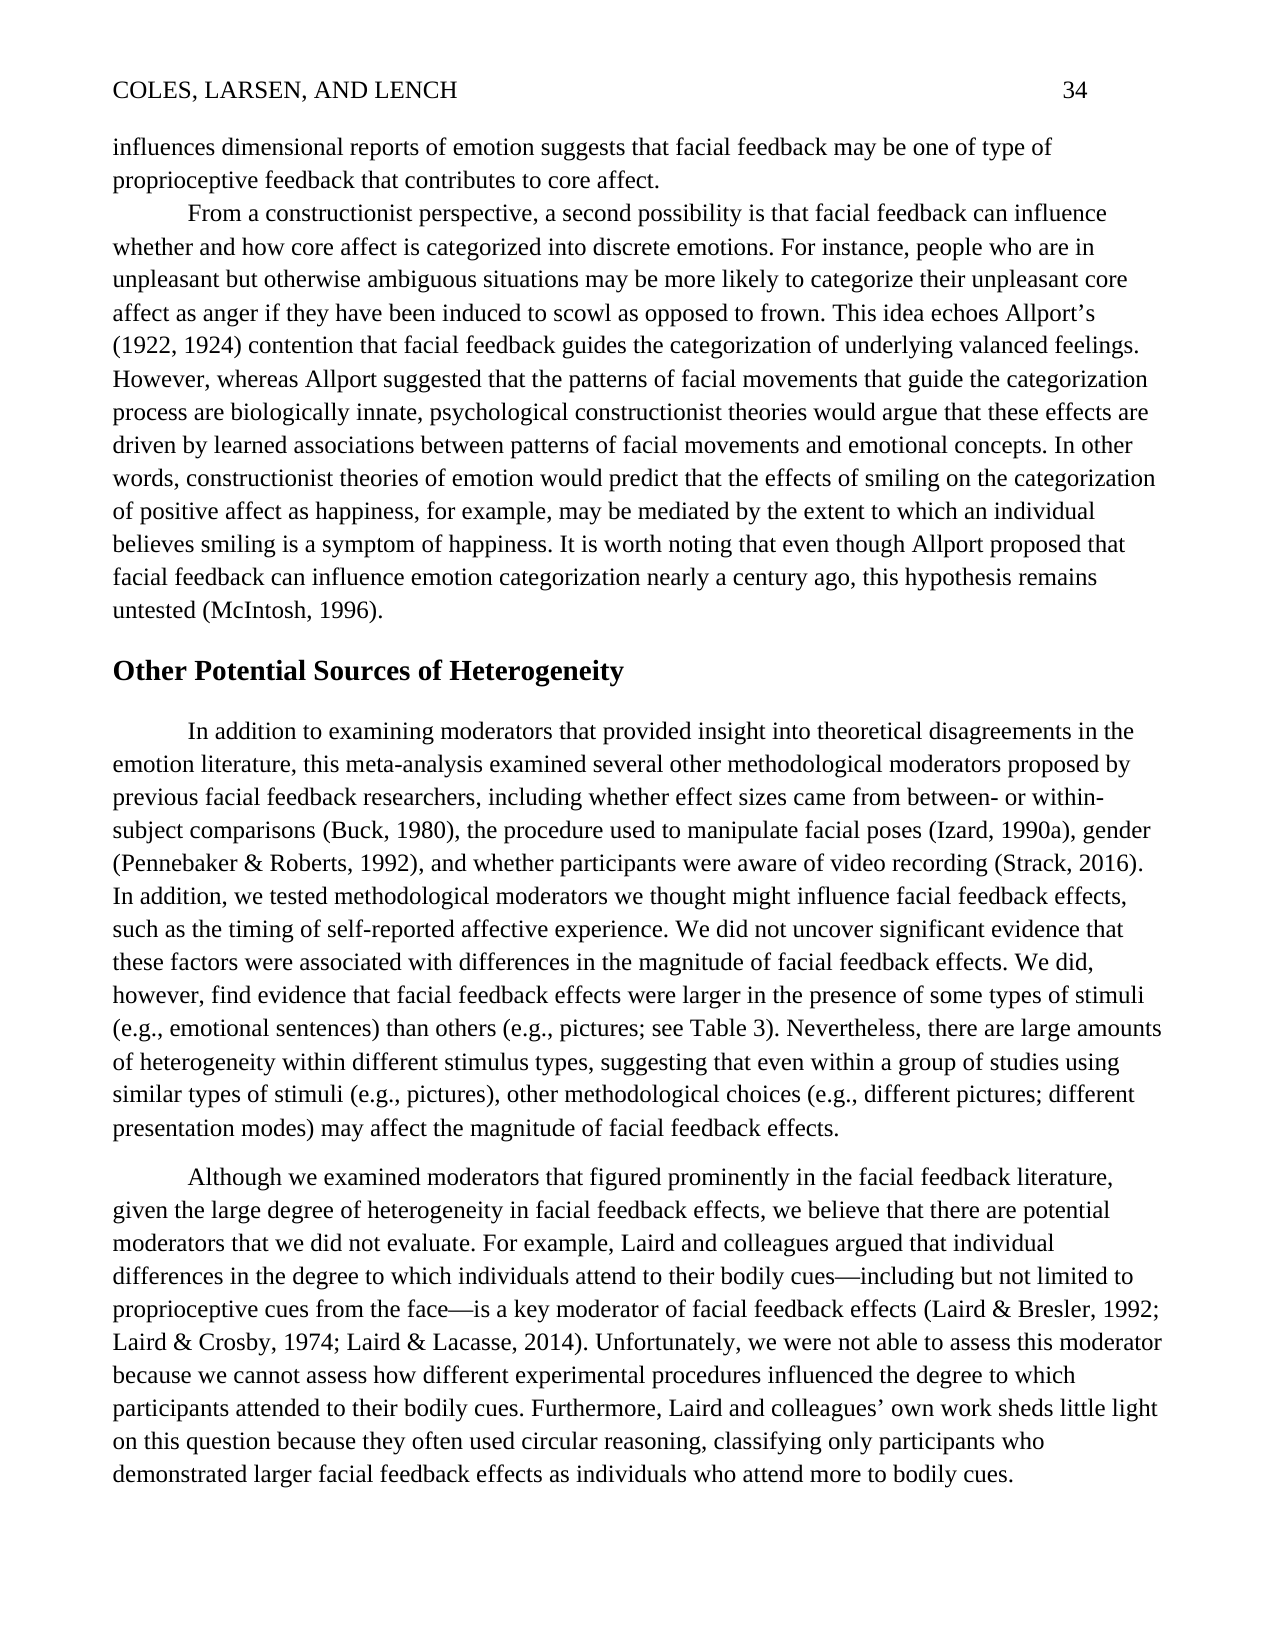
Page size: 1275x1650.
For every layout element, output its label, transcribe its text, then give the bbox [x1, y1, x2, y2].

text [112, 132, 1162, 194]
text From a constructionist perspective, a second possibility is that facial feedback can influence whether and how core affect is categorized into discrete emotions. For instance, people who are in unpleasant but otherwise ambiguous situations may be more likely to categorize their unpleasant core affect as anger if they have been induced to scowl as opposed to frown. This idea echoes Allport’s (1922, 1924) contention that facial feedback guides the categorization of underlying valanced feelings. However, whereas Allport suggested that the patterns of facial movements that guide the categorization process are biologically innate, psychological constructionist theories would argue that these effects are driven by learned associations between patterns of facial movements and emotional concepts. In other words, constructionist theories of emotion would predict that the effects of smiling on the categorization of positive affect as happiness, for example, may be mediated by the extent to which an individual believes smiling is a symptom of happiness. It is worth noting that even though Allport proposed that facial feedback can influence emotion categorization nearly a century ago, this hypothesis remains untested (McIntosh, 1996). [112, 198, 1162, 623]
text In addition to examining moderators that provided insight into theoretical disagreements in the emotion literature, this meta-analysis examined several other methodological moderators proposed by previous facial feedback researchers, including whether effect sizes came from between- or within-subject comparisons (Buck, 1980), the procedure used to manipulate facial poses (Izard, 1990a), gender (Pennebaker & Roberts, 1992), and whether participants were aware of video recording (Strack, 2016). In addition, we tested methodological moderators we thought might influence facial feedback effects, such as the timing of self-reported affective experience. We did not uncover significant evidence that these factors were associated with differences in the magnitude of facial feedback effects. We did, however, find evidence that facial feedback effects were larger in the presence of some types of stimuli (e.g., emotional sentences) than others (e.g., pictures; see Table 3). Nevertheless, there are large amounts of heterogeneity within different stimulus types, suggesting that even within a group of studies using similar types of stimuli (e.g., pictures), other methodological choices (e.g., different pictures; different presentation modes) may affect the magnitude of facial feedback effects. [112, 716, 1162, 1141]
text Although we examined moderators that figured prominently in the facial feedback literature, given the large degree of heterogeneity in facial feedback effects, we believe that there are potential moderators that we did not evaluate. For example, Laird and colleagues argued that individual differences in the degree to which individuals attend to their bodily cues—including but not limited to proprioceptive cues from the face—is a key moderator of facial feedback effects (Laird & Bresler, 1992; Laird & Crosby, 1974; Laird & Lacasse, 2014). Unfortunately, we were not able to assess this moderator because we cannot assess how different experimental procedures influenced the degree to which participants attended to their bodily cues. Furthermore, Laird and colleagues’ own work sheds little light on this question because they often used circular reasoning, classifying only participants who demonstrated larger facial feedback effects as individuals who attend more to bodily cues. [112, 1162, 1162, 1488]
subtitle Other Potential Sources of Heterogeneity [112, 653, 1162, 686]
